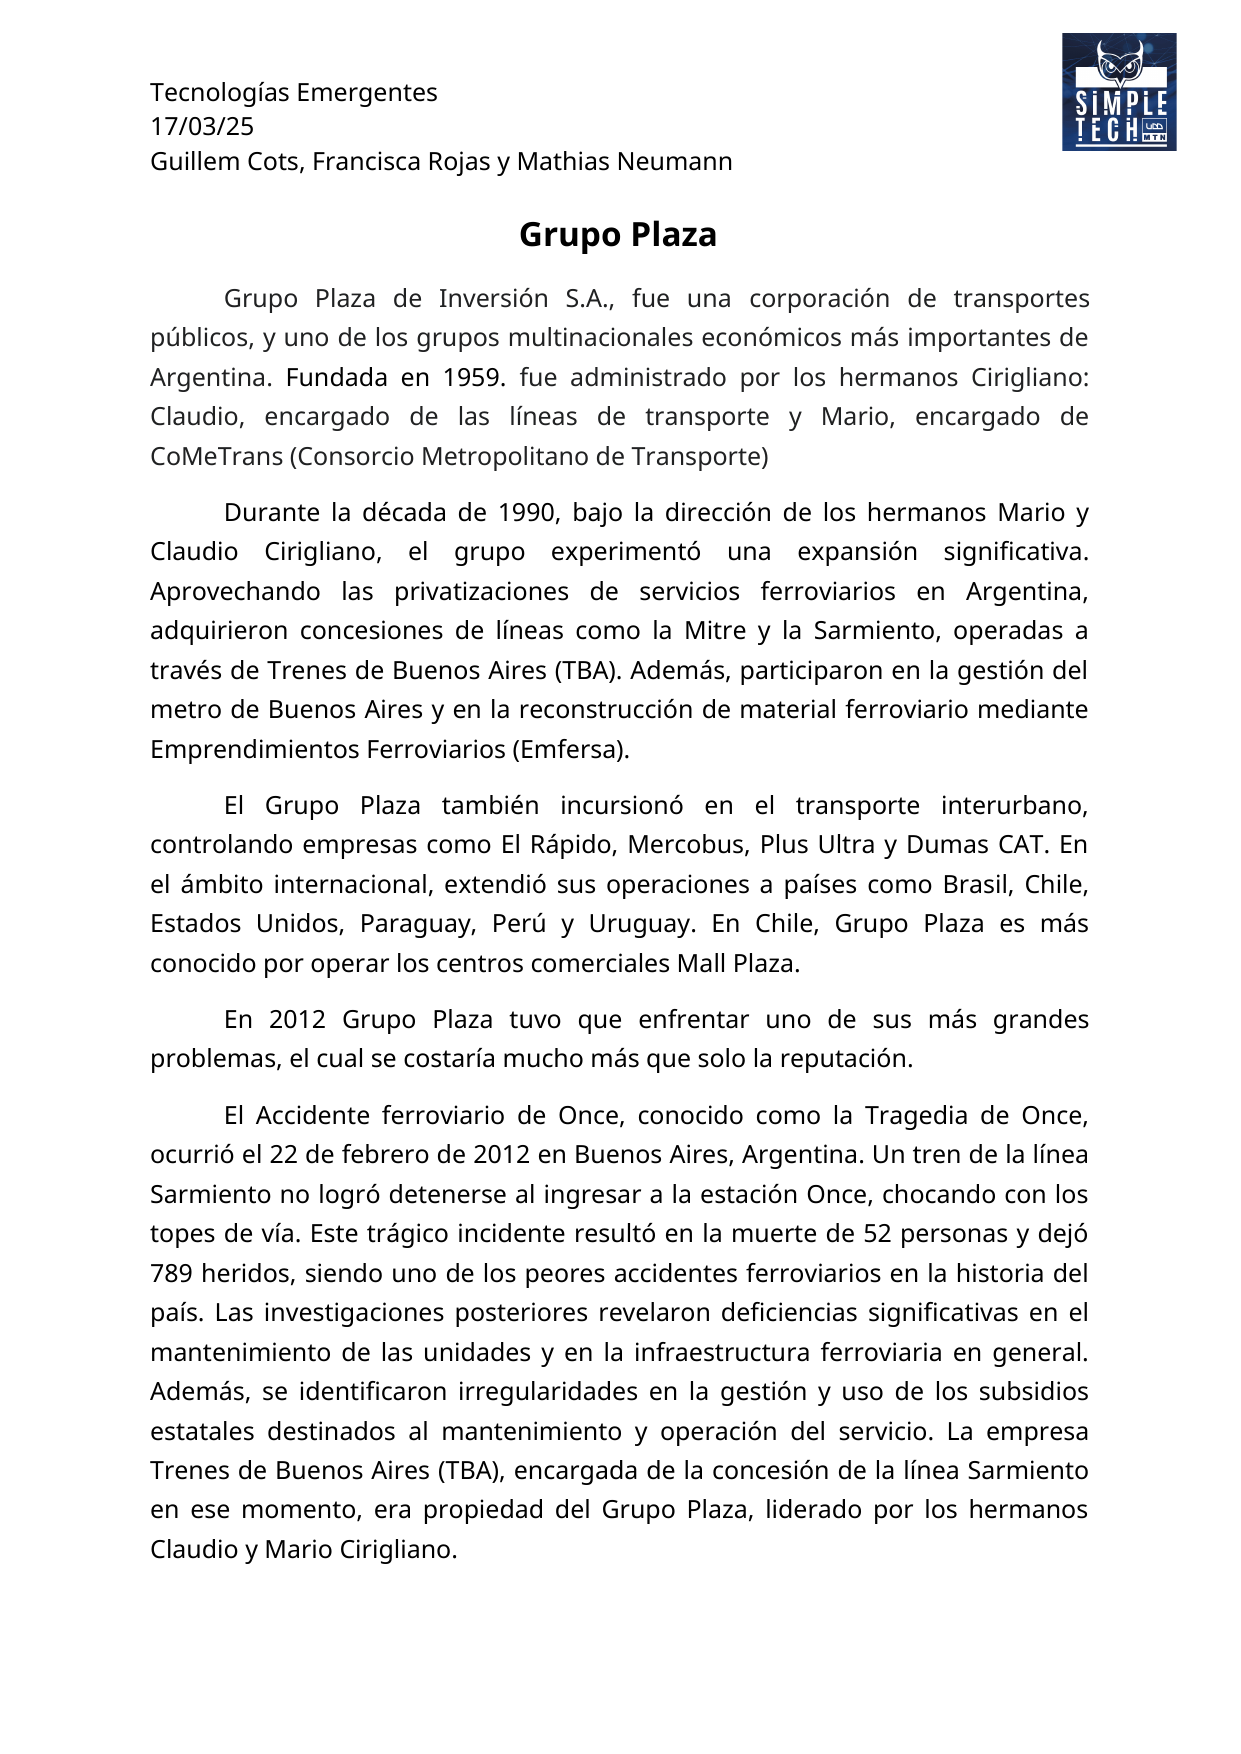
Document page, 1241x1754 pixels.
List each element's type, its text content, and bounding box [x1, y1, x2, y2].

text En 2012 Grupo Plaza tuvo que enfrentar uno de sus más grandes problemas, el cual se costaría mucho más que solo la reputación. [150, 1002, 1090, 1075]
text El Accidente ferroviario de Once, conocido como la Tragedia de Once, ocurrió el 22 de febrero de 2012 en Buenos Aires, Argentina. Un tren de la línea Sarmiento no logró detenerse al ingresar a la estación Once, chocando con los topes de vía. Este trágico incidente resultó en la muerte de 52 personas y dejó 789 heridos, siendo uno de los peores accidentes ferroviarios en la historia del país. Las investigaciones posteriores revelaron deficiencias significativas en el mantenimiento de las unidades y en la infraestructura ferroviaria en general. Además, se identificaron irregularidades en la gestión y uso de los subsidios estatales destinados al mantenimiento y operación del servicio. La empresa Trenes de Buenos Aires (TBA), encargada de la concesión de la línea Sarmiento en ese momento, era propiedad del Grupo Plaza, liderado por los hermanos Claudio y Mario Cirigliano. [150, 1097, 1090, 1566]
text Grupo Plaza de Inversión S.A., fue una corporación de transportes públicos, y uno de los grupos multinacionales económicos más importantes de Argentina. Fundada en 1959. fue administrado por los hermanos Cirigliano: Claudio, encargado de las líneas de transporte y Mario, encargado de CoMeTrans (Consorcio Metropolitano de Transporte) [150, 281, 1090, 472]
text El Grupo Plaza también incursionó en el transporte interurbano, controlando empresas como El Rápido, Mercobus, Plus Ultra y Dumas CAT. En el ámbito internacional, extendió sus operaciones a países como Brasil, Chile, Estados Unidos, Paraguay, Perú y Uruguay. En Chile, Grupo Plaza es más conocido por operar los centros comerciales Mall Plaza. [150, 788, 1090, 979]
text Grupo Plaza [445, 211, 1090, 257]
picture [1062, 33, 1180, 153]
text Durante la década de 1990, bajo la dirección de los hermanos Mario y Claudio Cirigliano, el grupo experimentó una expansión significativa. Aprovechando las privatizaciones de servicios ferroviarios en Argentina, adquirieron concesiones de líneas como la Mitre y la Sarmiento, operadas a través de Trenes de Buenos Aires (TBA). Además, participaron en la gestión del metro de Buenos Aires y en la reconstrucción de material ferroviario mediante Emprendimientos Ferroviarios (Emfersa). [150, 494, 1090, 766]
